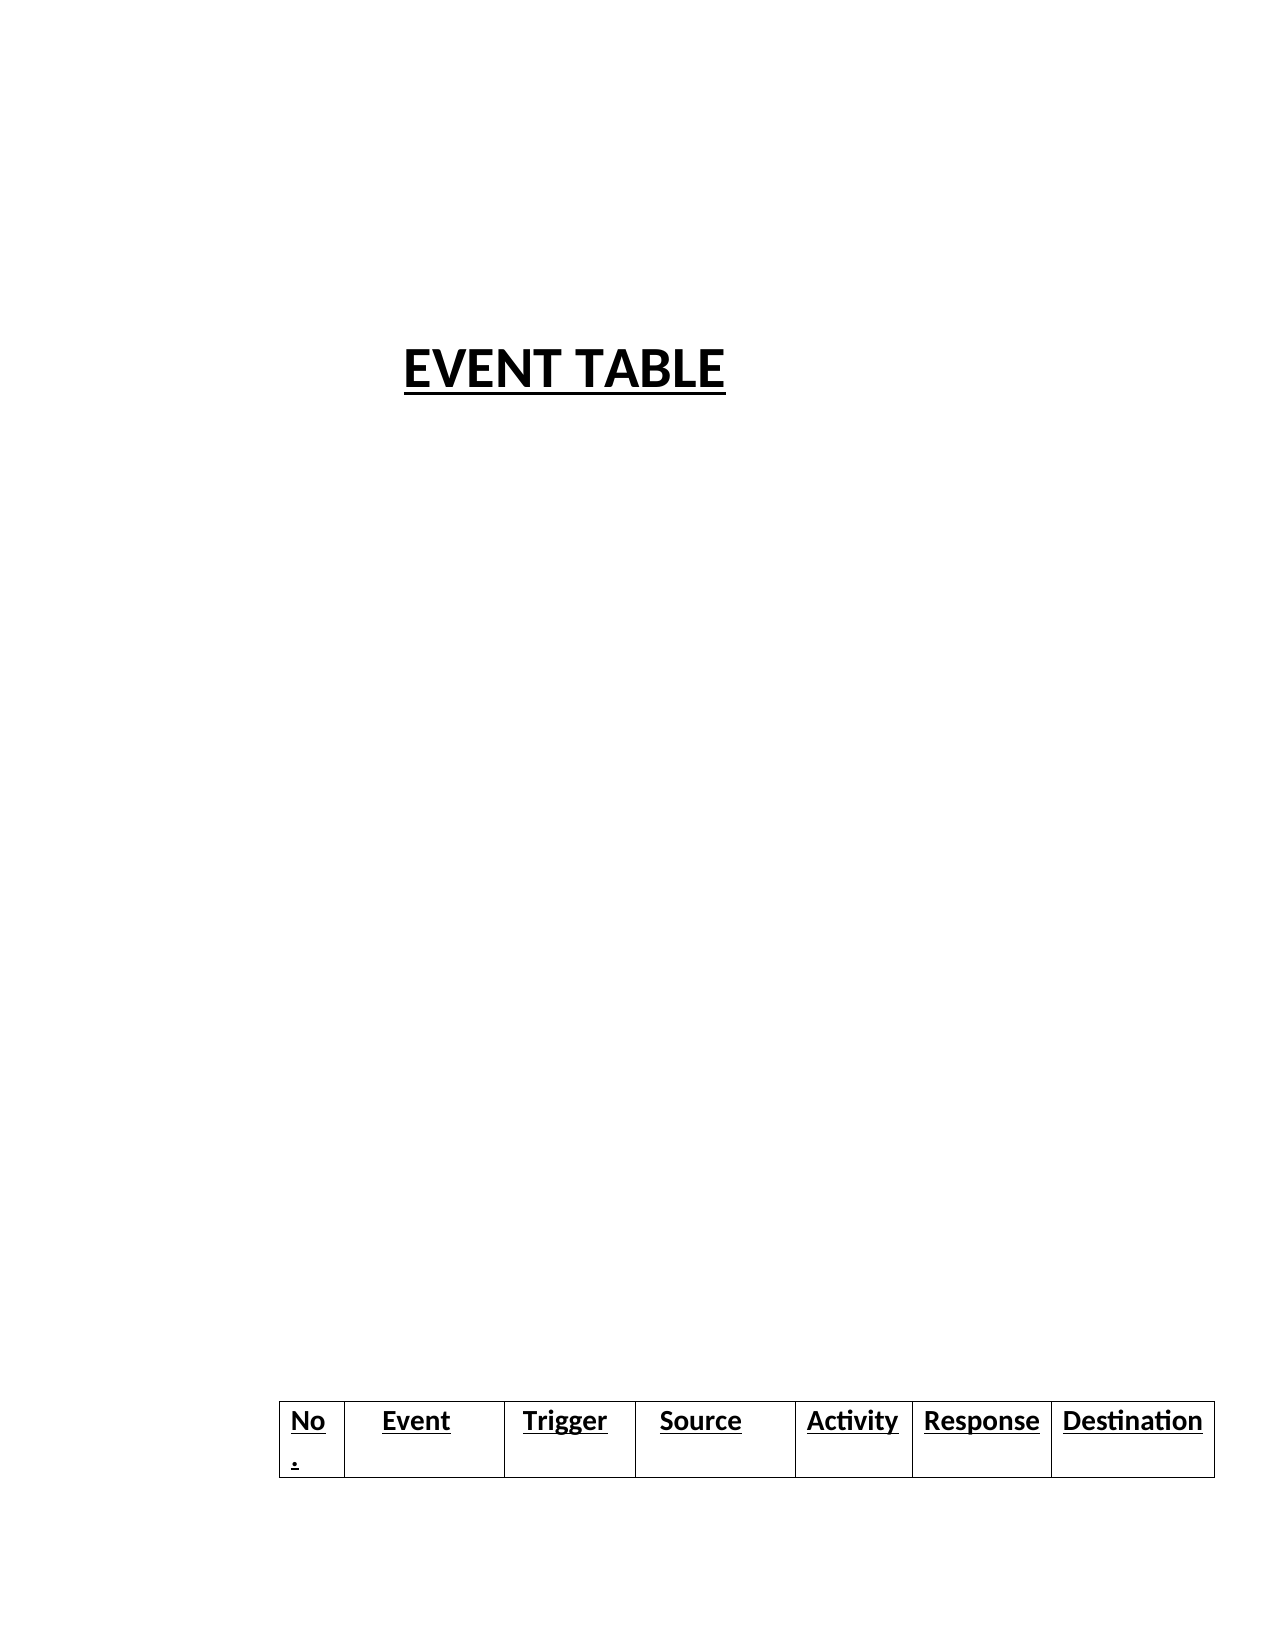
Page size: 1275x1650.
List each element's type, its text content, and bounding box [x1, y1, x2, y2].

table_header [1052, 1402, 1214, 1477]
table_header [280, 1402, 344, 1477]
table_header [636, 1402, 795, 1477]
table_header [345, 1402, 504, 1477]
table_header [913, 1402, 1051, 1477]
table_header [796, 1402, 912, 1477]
list EVENT TABLE [291, 331, 1125, 402]
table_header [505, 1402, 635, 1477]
